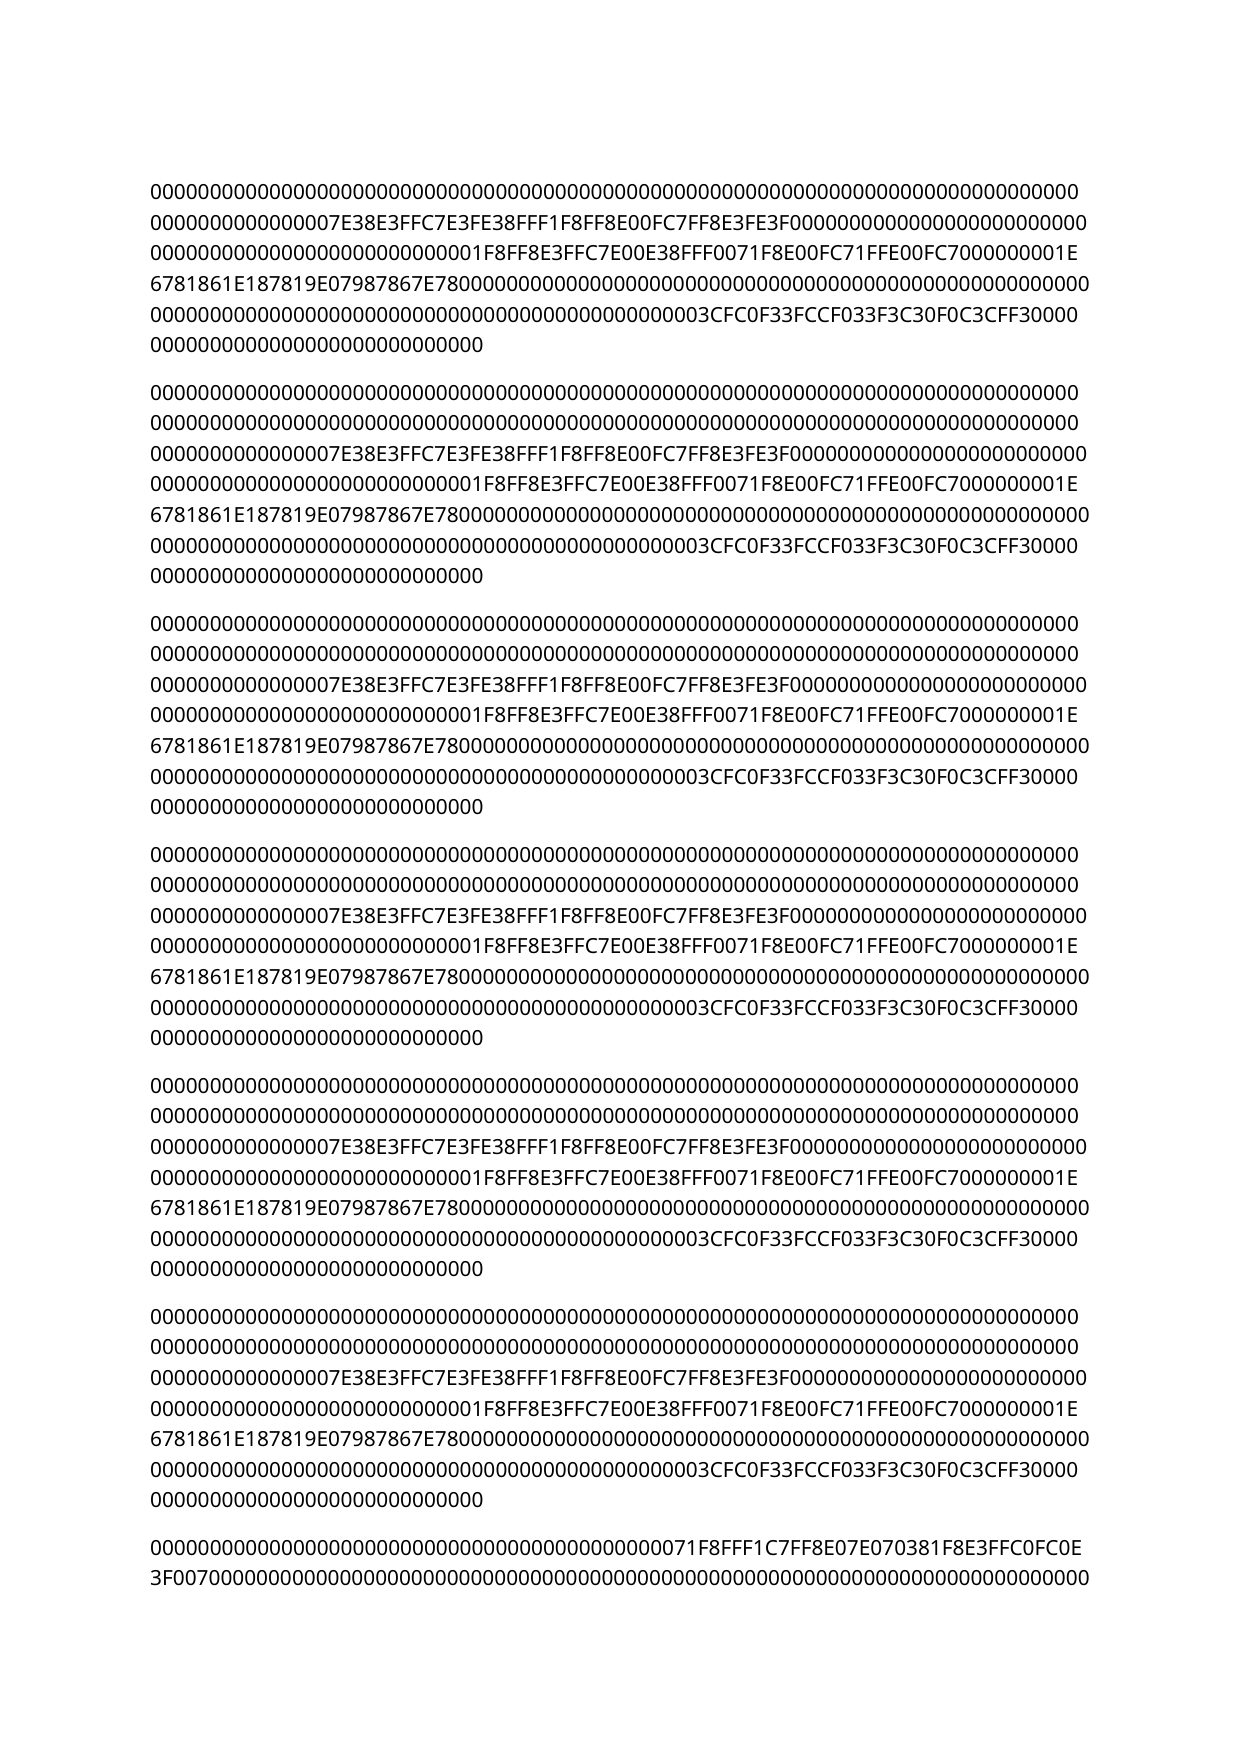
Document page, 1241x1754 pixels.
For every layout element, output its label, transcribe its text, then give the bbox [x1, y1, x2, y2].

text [150, 177, 1090, 359]
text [150, 1533, 1090, 1592]
